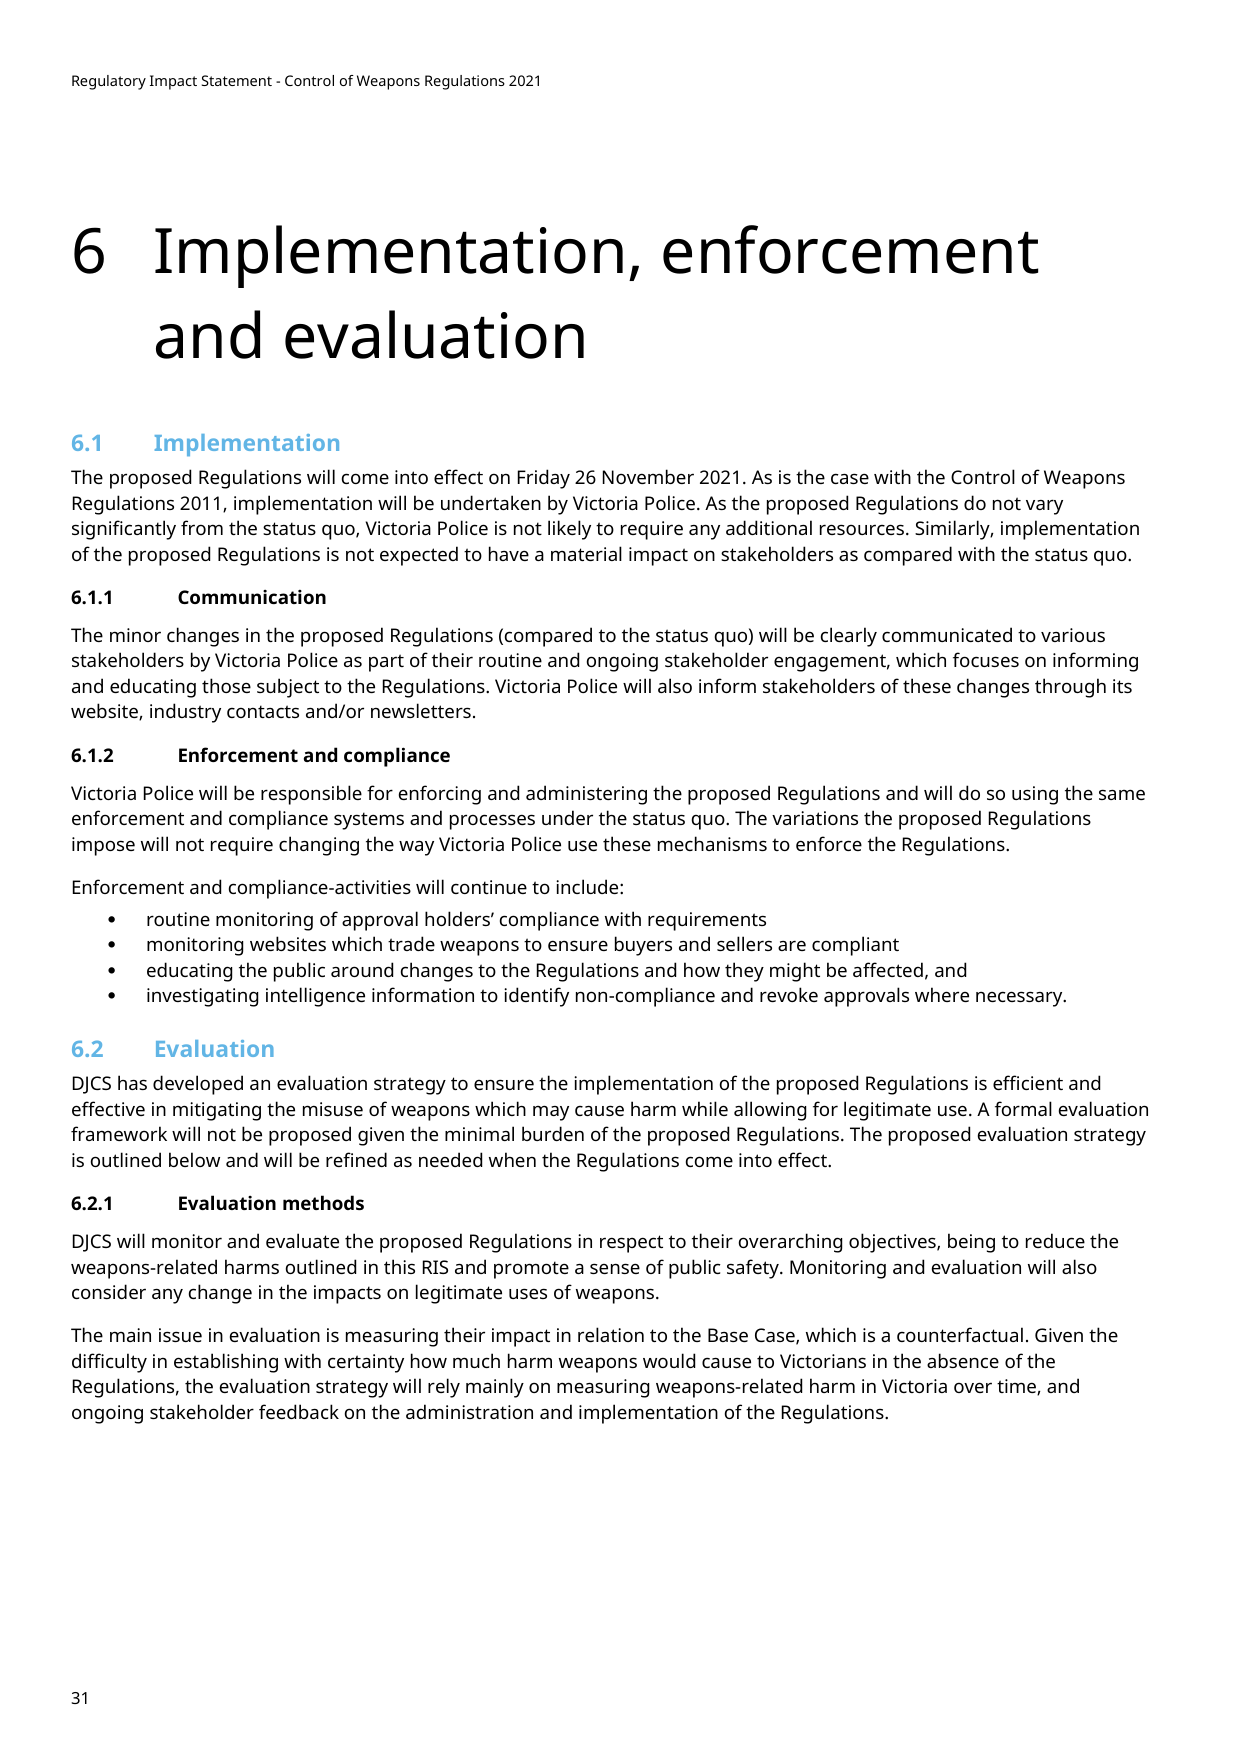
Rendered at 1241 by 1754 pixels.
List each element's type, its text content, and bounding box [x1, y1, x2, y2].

text The minor changes in the proposed Regulations (compared to the status quo) will be clearly communicated to various stakeholders by Victoria Police as part of their routine and ongoing stakeholder engagement, which focuses on informing and educating those subject to the Regulations. Victoria Police will also inform stakeholders of these changes through its website, industry contacts and/or newsletters. [71, 622, 1152, 724]
list routine monitoring of approval holders’ compliance with requirements [108, 906, 1152, 932]
text DJCS will monitor and evaluate the proposed Regulations in respect to their overarching objectives, being to reduce the weapons-related harms outlined in this RIS and promote a sense of public safety. Monitoring and evaluation will also consider any change in the impacts on legitimate uses of weapons. [71, 1228, 1152, 1305]
text Victoria Police will be responsible for enforcing and administering the proposed Regulations and will do so using the same enforcement and compliance systems and processes under the status quo. The variations the proposed Regulations impose will not require changing the way Victoria Police use these mechanisms to enforce the Regulations. [71, 780, 1152, 857]
subtitle Evaluation methods [71, 1191, 1152, 1216]
text The proposed Regulations will come into effect on Friday 26 November 2021. As is the case with the Control of Weapons Regulations 2011, implementation will be undertaken by Victoria Police. As the proposed Regulations do not vary significantly from the status quo, Victoria Police is not likely to require any additional resources. Similarly, implementation of the proposed Regulations is not expected to have a material impact on stakeholders as compared with the status quo. [71, 464, 1152, 567]
text The main issue in evaluation is measuring their impact in relation to the Base Case, which is a counterfactual. Given the difficulty in establishing with certainty how much harm weapons would cause to Victorians in the absence of the Regulations, the evaluation strategy will rely mainly on measuring weapons-related harm in Victoria over time, and ongoing stakeholder feedback on the administration and implementation of the Regulations. [71, 1323, 1152, 1425]
text DJCS has developed an evaluation strategy to ensure the implementation of the proposed Regulations is efficient and effective in mitigating the misuse of weapons which may cause harm while allowing for legitimate use. A formal evaluation framework will not be proposed given the minimal burden of the proposed Regulations. The proposed evaluation strategy is outlined below and will be refined as needed when the Regulations come into effect. [71, 1071, 1152, 1173]
list investigating intelligence information to identify non-compliance and revoke approvals where necessary. [108, 983, 1152, 1008]
subtitle Implementation [71, 427, 1152, 458]
subtitle Communication [71, 584, 1152, 610]
subtitle Evaluation [71, 1033, 1152, 1064]
text Enforcement and compliance-activities will continue to include: [71, 874, 1152, 900]
list monitoring websites which trade weapons to ensure buyers and sellers are compliant [108, 932, 1152, 957]
subtitle Enforcement and compliance [71, 742, 1152, 768]
list educating the public around changes to the Regulations and how they might be affected, and [108, 957, 1152, 983]
subtitle Implementation, enforcement and evaluation [71, 207, 1152, 377]
